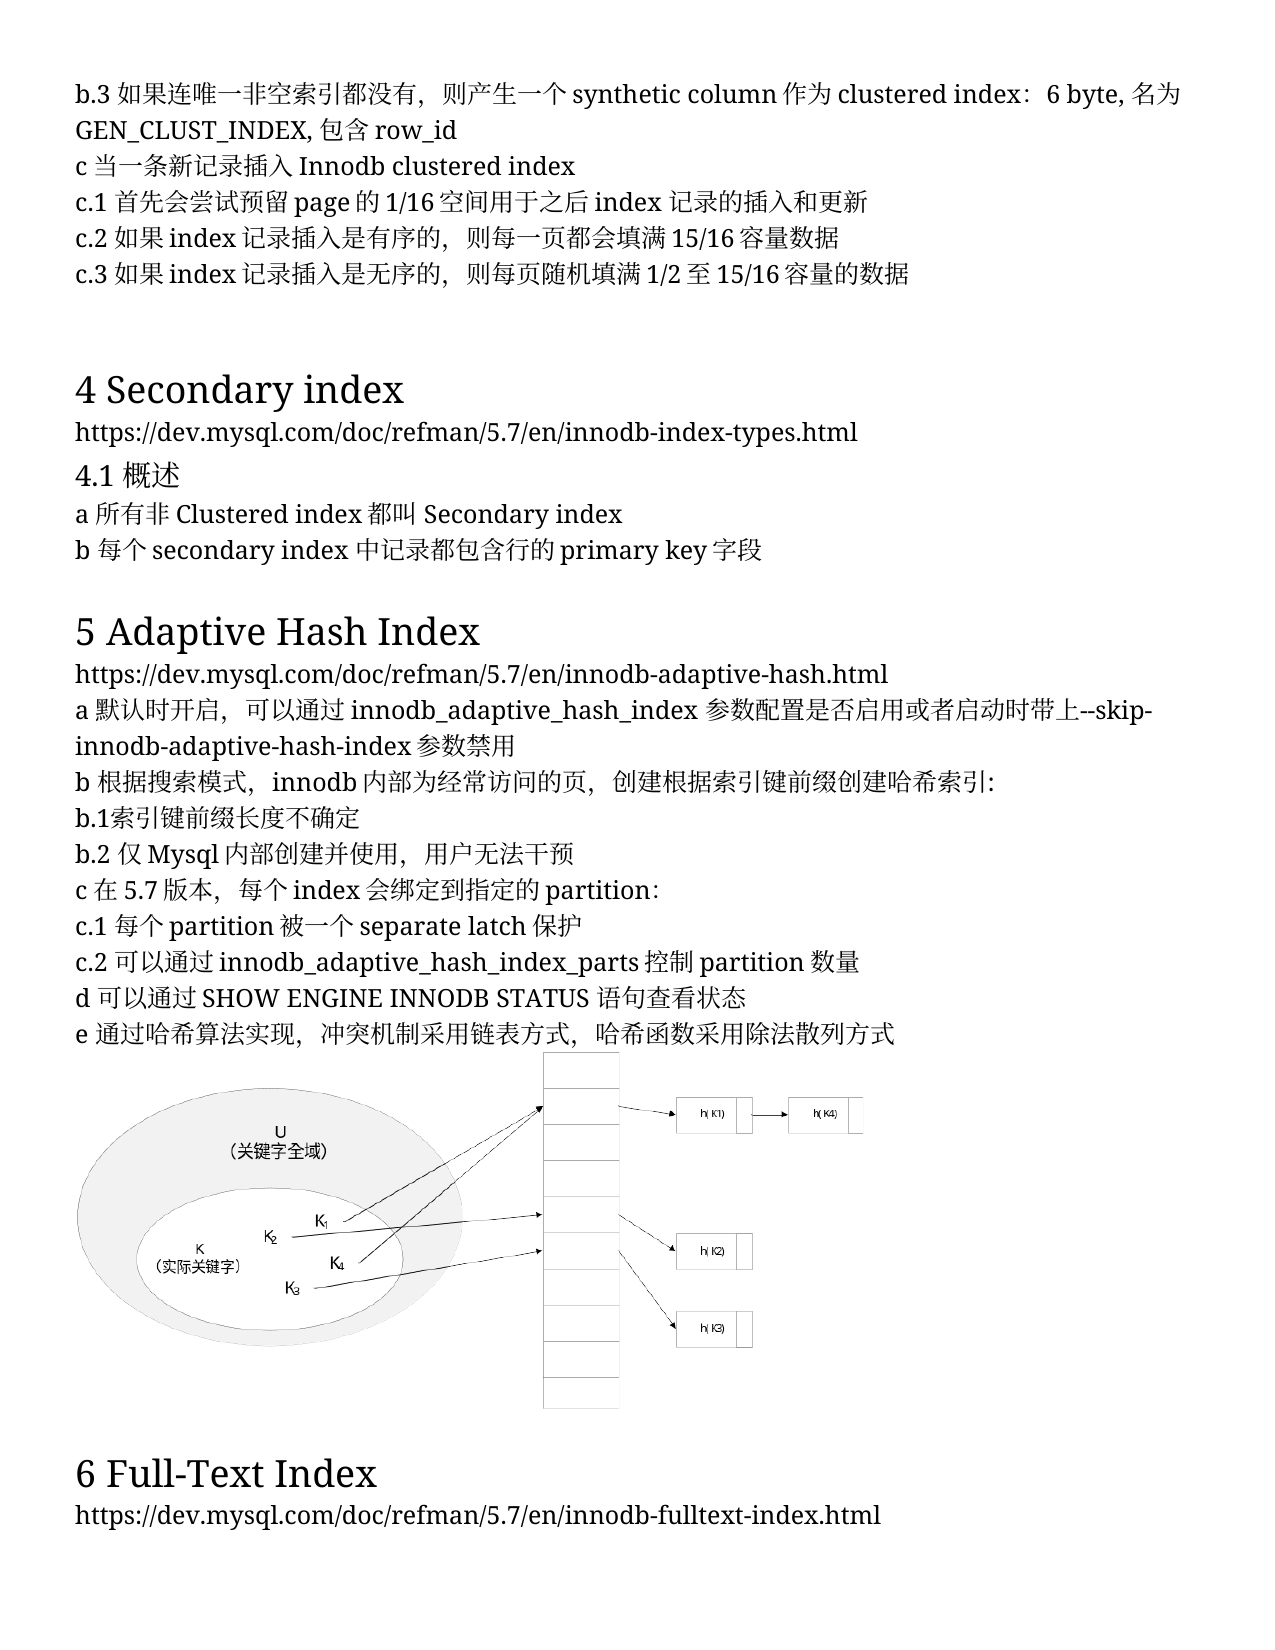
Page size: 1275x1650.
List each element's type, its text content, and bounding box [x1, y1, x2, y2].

text 当一条新记录插入Innodb clustered index [75, 147, 1200, 183]
text 如果连唯一非空索引都没有，则产生一个synthetic column作为clustered index：6 byte, 名为GEN_CLUST_INDEX, 包含row_id [75, 75, 1200, 147]
text 每个secondary index 中记录都包含行的primary key字段 [75, 531, 1200, 567]
text 根据搜索模式，innodb内部为经常访问的页，创建根据索引键前缀创建哈希索引: [75, 762, 1200, 798]
text 每个partition被一个separate latch保护 [75, 907, 1200, 943]
text 可以通过innodb_adaptive_hash_index_parts控制partition数量 [75, 943, 1200, 979]
subtitle 概述 [75, 453, 1200, 495]
text 首先会尝试预留page的1/16空间用于之后index 记录的插入和更新 [75, 183, 1200, 219]
text 可以通过SHOW ENGINE INNODB STATUS 语句查看状态 [75, 979, 1200, 1015]
text https://dev.mysql.com/doc/refman/5.7/en/innodb-index-types.html [75, 414, 1200, 449]
subtitle Secondary index [75, 363, 1200, 414]
text 在5.7版本，每个index会绑定到指定的partition： [75, 871, 1200, 907]
text 所有非Clustered index都叫 Secondary index [75, 495, 1200, 531]
subtitle Full-Text Index [75, 1447, 1200, 1498]
text 通过哈希算法实现，冲突机制采用链表方式，哈希函数采用除法散列方式 [75, 1015, 1200, 1051]
subtitle Adaptive Hash Index [75, 605, 1200, 656]
text 如果index记录插入是无序的，则每页随机填满1/2至15/16容量的数据 [75, 255, 1200, 291]
text 索引键前缀长度不确定 [75, 798, 1200, 834]
text https://dev.mysql.com/doc/refman/5.7/en/innodb-fulltext-index.html [75, 1498, 1200, 1532]
text 默认时开启，可以通过innodb_adaptive_hash_index 参数配置是否启用或者启动时带上--skip-innodb-adaptive-hash-index参数禁用 [75, 690, 1200, 762]
text 仅Mysql内部创建并使用，用户无法干预 [75, 834, 1200, 871]
text 如果index记录插入是有序的，则每一页都会填满15/16容量数据 [75, 219, 1200, 255]
text https://dev.mysql.com/doc/refman/5.7/en/innodb-adaptive-hash.html [75, 656, 1200, 690]
